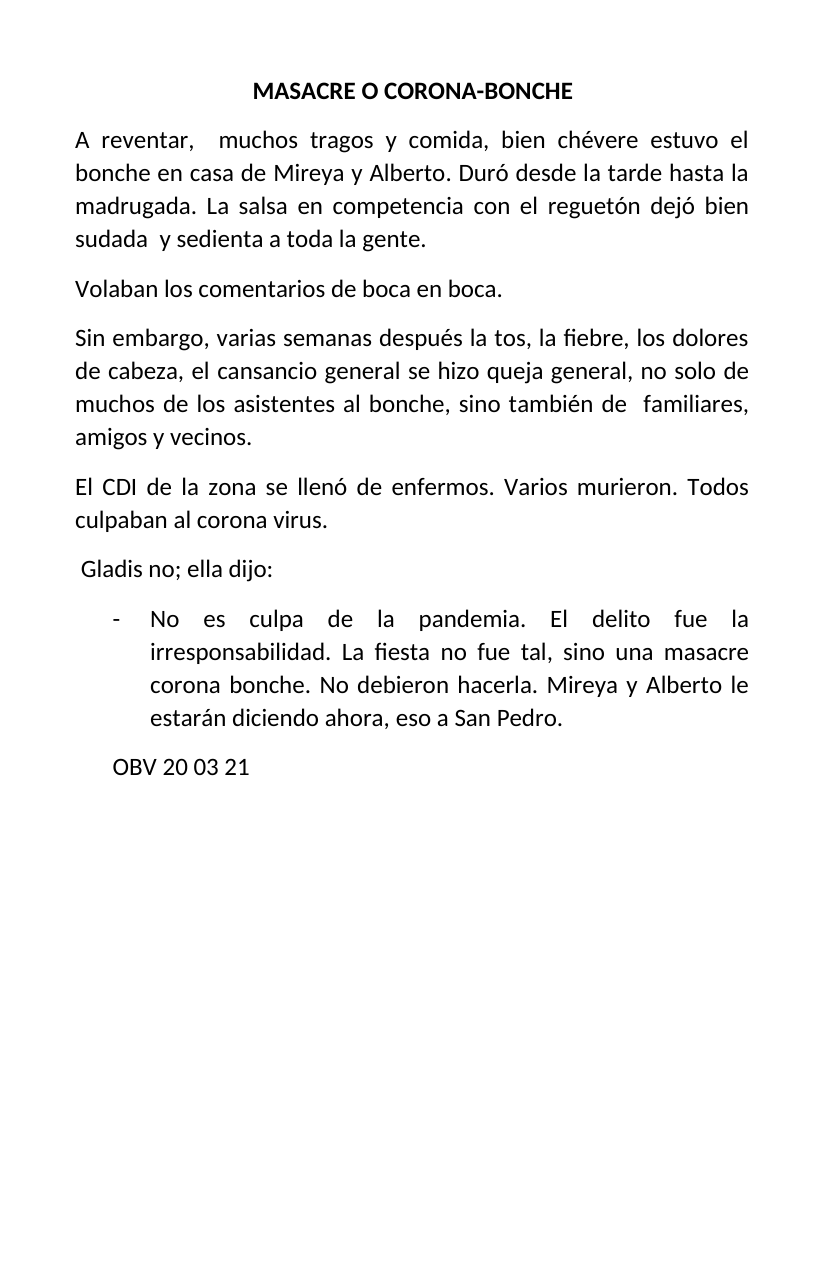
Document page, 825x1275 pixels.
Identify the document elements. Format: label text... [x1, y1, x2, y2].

text MASACRE O CORONA-BONCHE [75, 75, 750, 106]
text OBV 20 03 21 [112, 751, 750, 782]
text A reventar, muchos tragos y comida, bien chévere estuvo el bonche en casa de Mireya y Alberto. Duró desde la tarde hasta la madrugada. La salsa en competencia con el reguetón dejó bien sudada y sedienta a toda la gente. [75, 124, 750, 254]
text El CDI de la zona se llenó de enfermos. Varios murieron. Todos culpaban al corona virus. [75, 471, 750, 534]
text Gladis no; ella dijo: [75, 553, 750, 584]
text Volaban los comentarios de boca en boca. [75, 273, 750, 303]
list No es culpa de la pandemia. El delito fue la irresponsabilidad. La fiesta no fue tal, sino una masacre corona bonche. No debieron hacerla. Mireya y Alberto le estarán diciendo ahora, eso a San Pedro. [112, 603, 750, 732]
text Sin embargo, varias semanas después la tos, la fiebre, los dolores de cabeza, el cansancio general se hizo queja general, no solo de muchos de los asistentes al bonche, sino también de familiares, amigos y vecinos. [75, 322, 750, 452]
